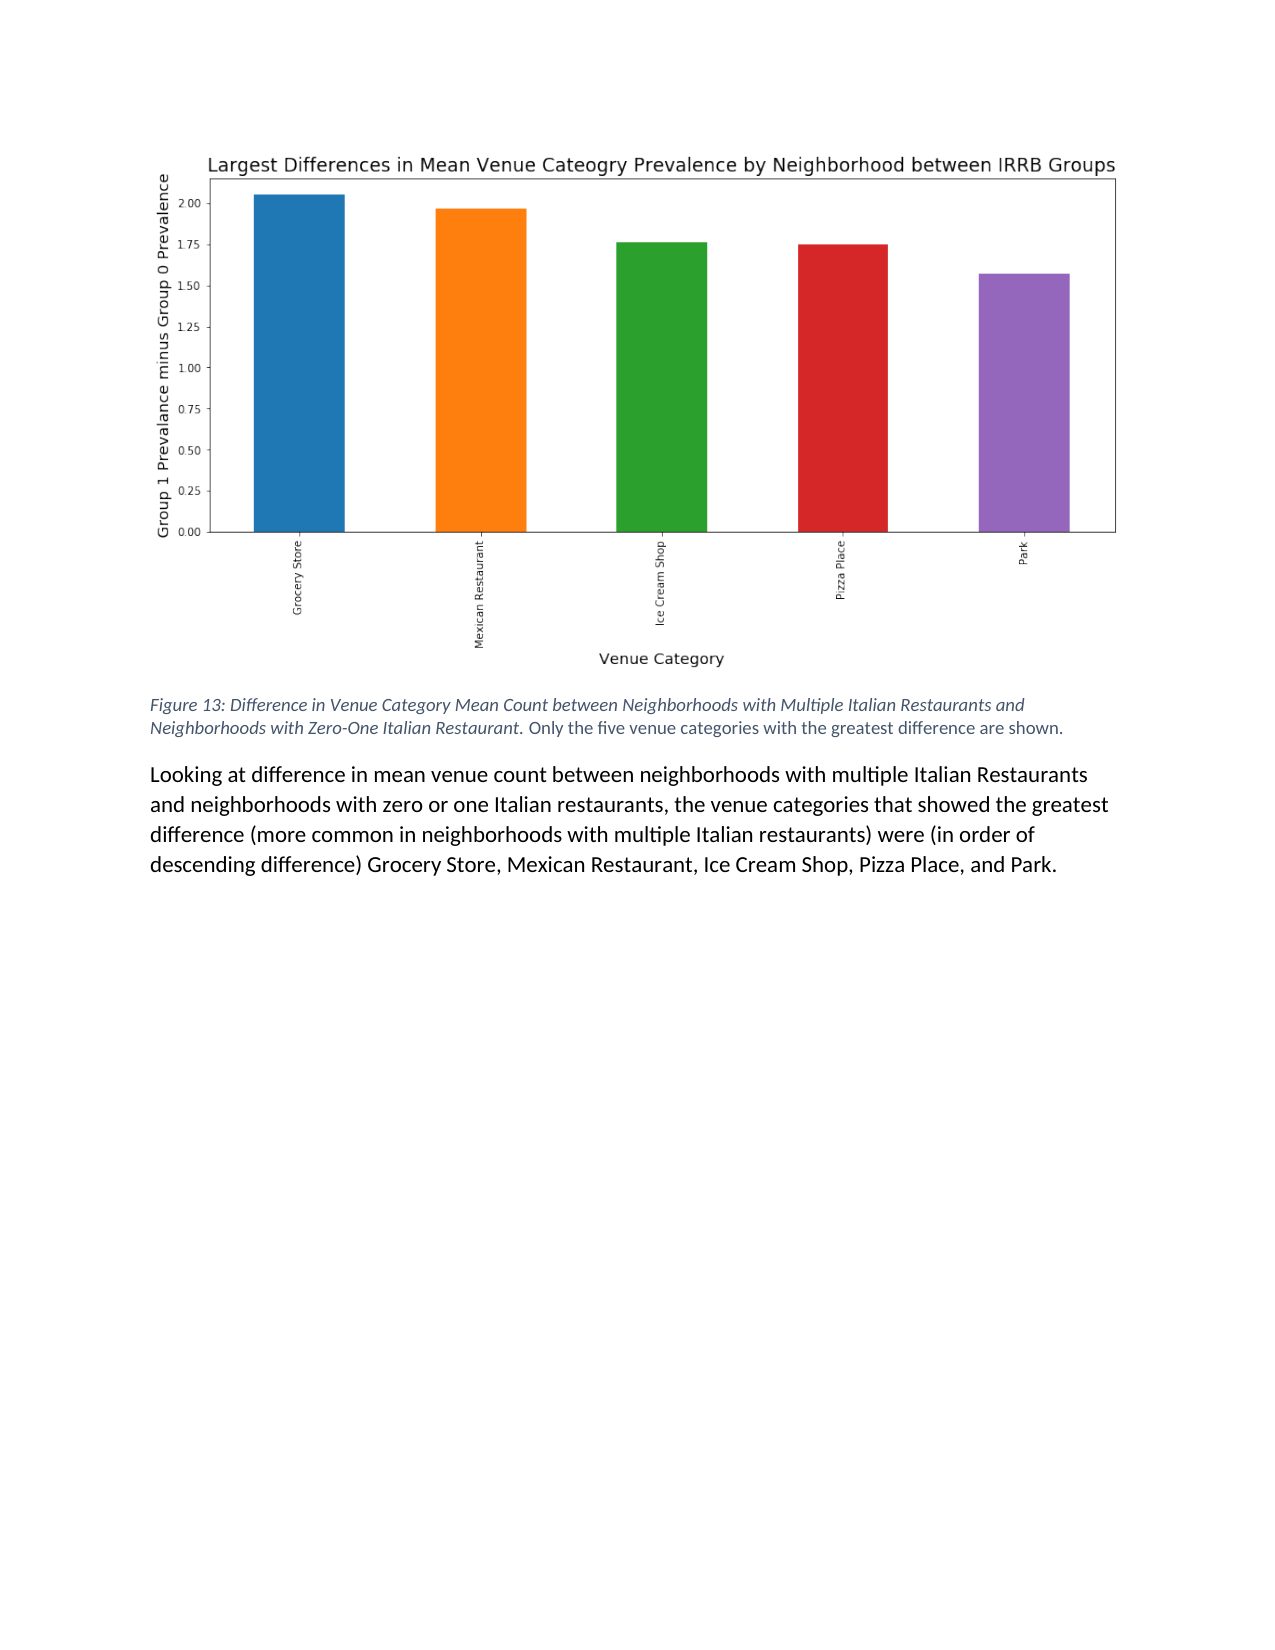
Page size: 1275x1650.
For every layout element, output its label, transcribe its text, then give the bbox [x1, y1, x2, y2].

text Looking at difference in mean venue count between neighborhoods with multiple Italian Restaurants and neighborhoods with zero or one Italian restaurants, the venue categories that showed the greatest difference (more common in neighborhoods with multiple Italian restaurants) were (in order of descending difference) Grocery Store, Mexican Restaurant, Ice Cream Shop, Pizza Place, and Park. [150, 760, 1125, 879]
picture [150, 150, 1125, 675]
text Figure 13: Difference in Venue Category Mean Count between Neighborhoods with Multiple Italian Restaurants and Neighborhoods with Zero-One Italian Restaurant. Only the five venue categories with the greatest difference are shown. [150, 693, 1125, 739]
